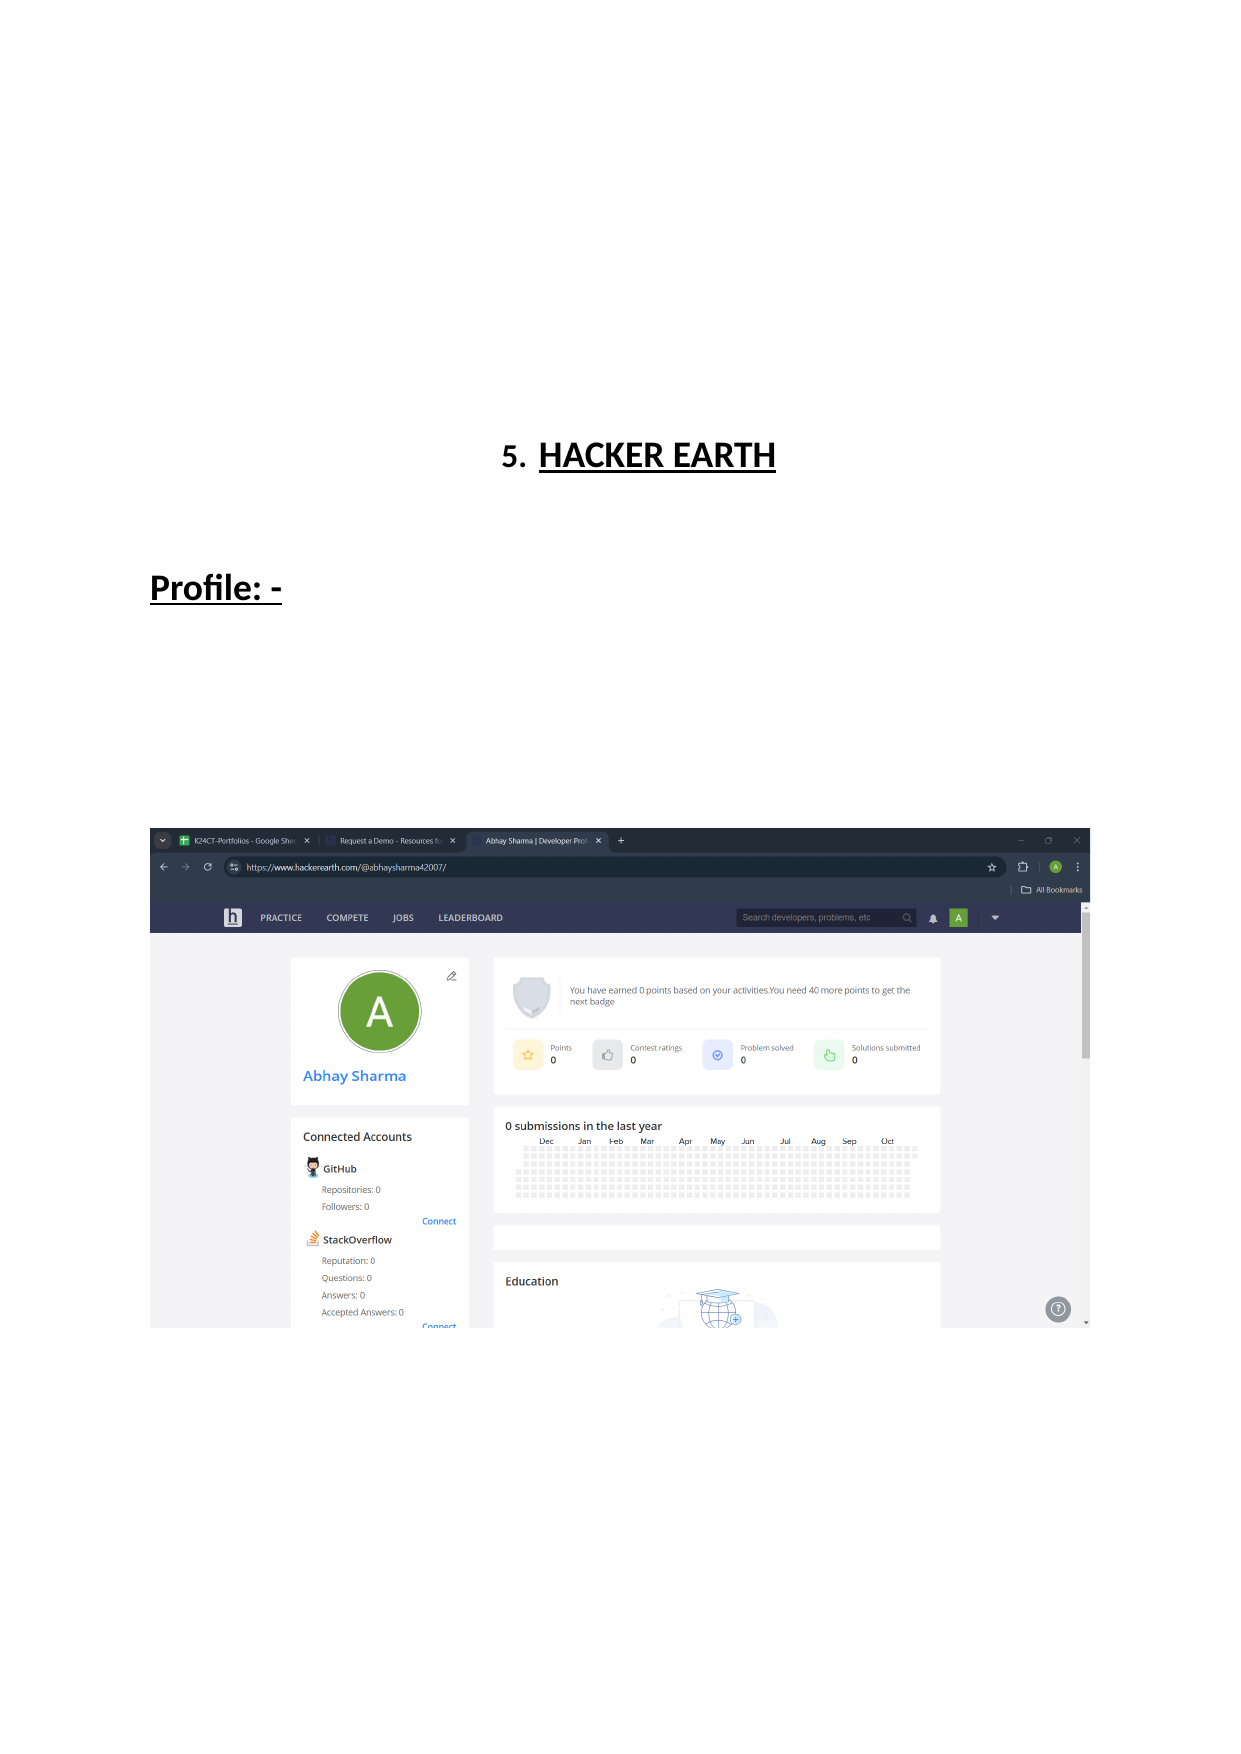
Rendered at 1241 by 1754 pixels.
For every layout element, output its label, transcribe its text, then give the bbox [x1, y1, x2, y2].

list HACKER EARTH [187, 431, 1090, 477]
text Profile: - [150, 563, 1090, 609]
